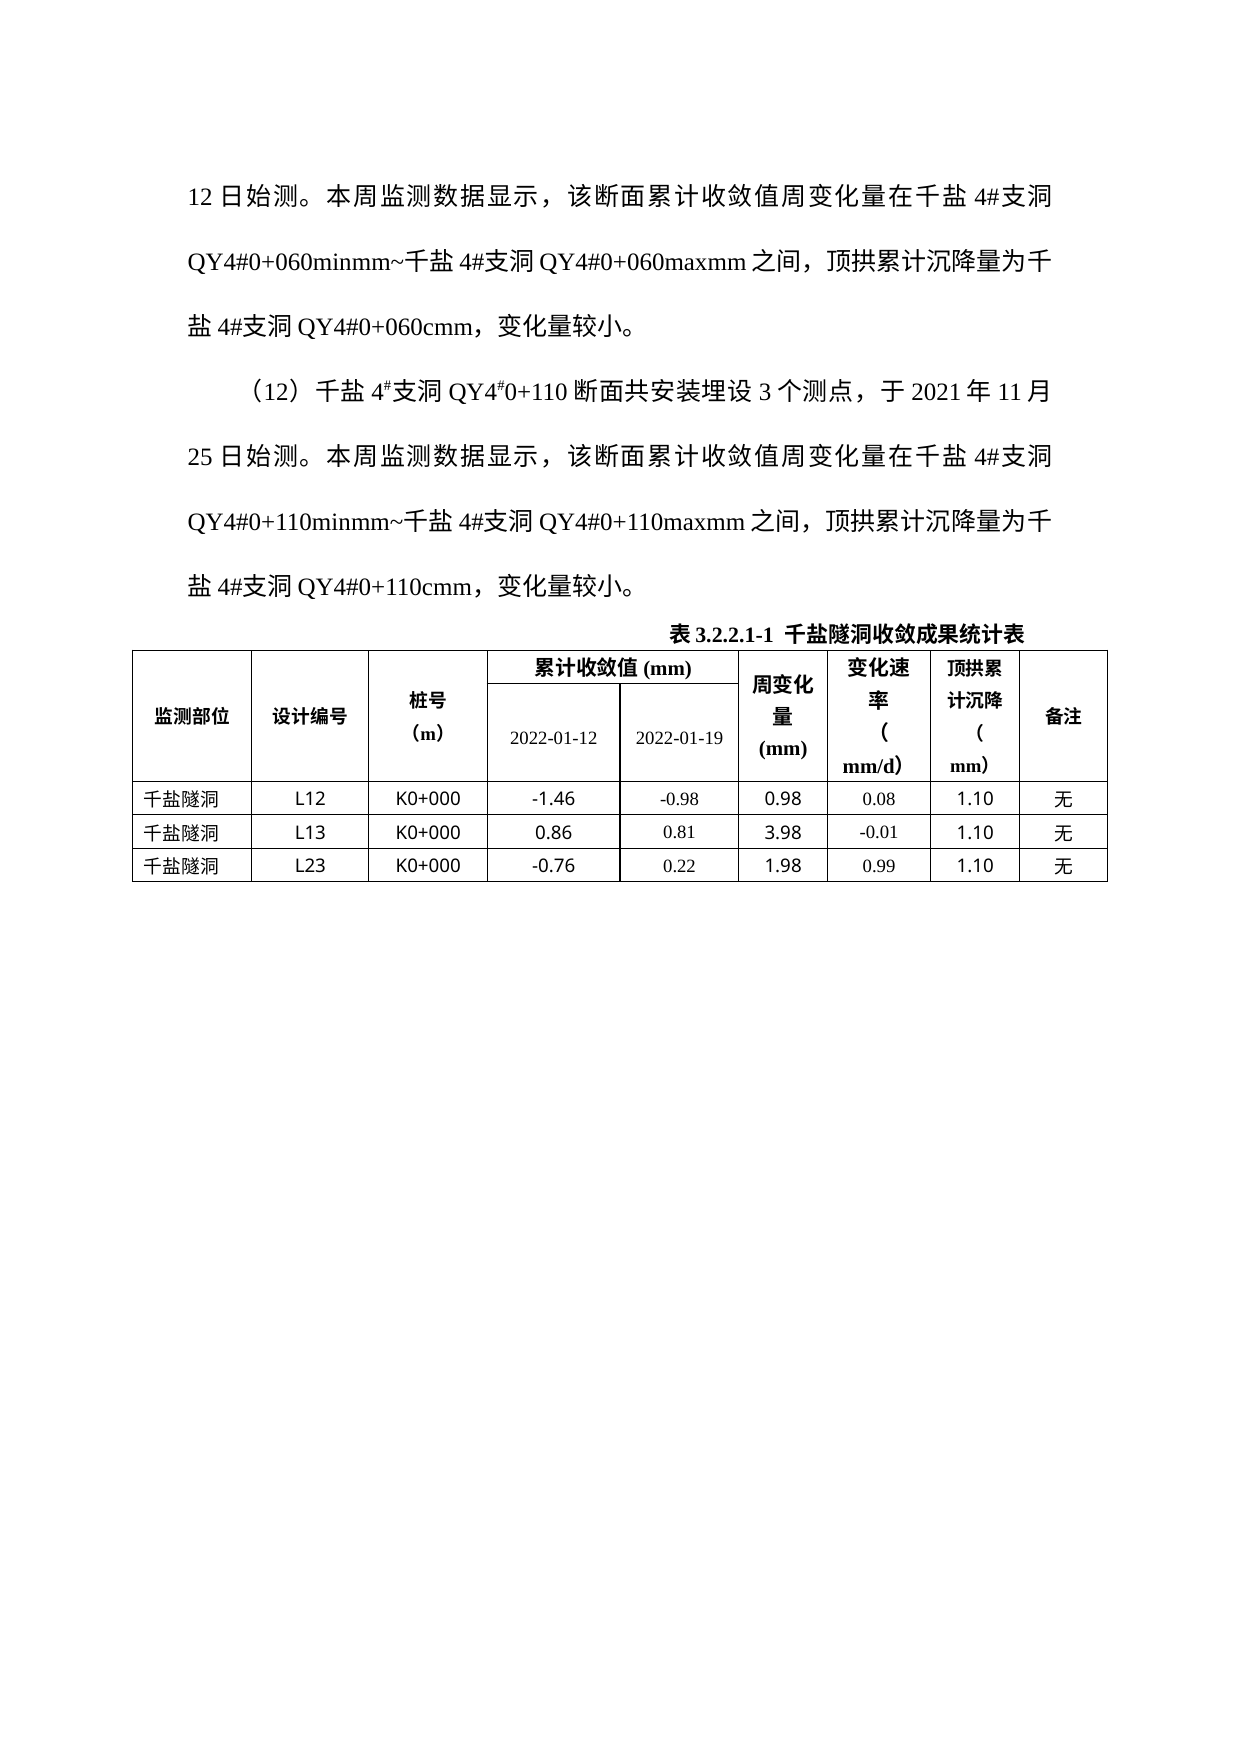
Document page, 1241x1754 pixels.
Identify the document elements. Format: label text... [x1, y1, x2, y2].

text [187, 162, 1053, 357]
table_cell 0.81 [621, 815, 738, 848]
table_cell 2022-01-12 [488, 684, 619, 781]
text 表3.2.2.1-1 千盐隧洞收敛成果统计表 [187, 617, 1053, 649]
table_cell 千盐隧洞 [133, 849, 251, 881]
table_cell 千盐隧洞 [133, 815, 251, 848]
table_cell 0.99 [828, 849, 930, 881]
table_cell 0.86 [488, 815, 619, 848]
table_cell 2022-01-19 [621, 684, 738, 781]
table_cell K0+000 [369, 849, 487, 881]
table_cell K0+000 [369, 782, 487, 814]
table_header 变化速率 （mm/d） [828, 651, 930, 781]
table_cell 无 [1020, 815, 1107, 848]
table_cell -1.46 [488, 782, 619, 814]
table_cell 0.98 [739, 782, 827, 814]
table_cell 0.22 [621, 849, 738, 881]
table_cell -0.01 [828, 815, 930, 848]
table_cell 千盐隧洞 [133, 782, 251, 814]
text （12）千盐4#支洞QY4#0+110断面共安装埋设3个测点，于2021年11月25日始测。本周监测数据显示，该断面累计收敛值周变化量在千盐4#支洞QY4#0+110minmm~千盐4#支洞QY4#0+110maxmm之间，顶拱累计沉降量为千盐4#支洞QY4#0+110cmm，变化量较小。 [187, 357, 1053, 617]
table_cell 无 [1020, 782, 1107, 814]
table_header 监测部位 [133, 651, 251, 781]
table_cell 1.10 [931, 849, 1019, 881]
table_header 累计收敛值 (mm) [488, 651, 738, 683]
table_cell 1.10 [931, 782, 1019, 814]
table_cell 3.98 [739, 815, 827, 848]
table_header 周变化量(mm) [739, 651, 827, 781]
table_cell 1.10 [931, 815, 1019, 848]
table_cell L13 [252, 815, 368, 848]
table_cell -0.76 [488, 849, 619, 881]
table_cell 1.98 [739, 849, 827, 881]
table_cell -0.98 [621, 782, 738, 814]
table_header 设计编号 [252, 651, 368, 781]
table_header 桩号 （m） [369, 651, 487, 781]
table_header 备注 [1020, 651, 1107, 781]
table_cell K0+000 [369, 815, 487, 848]
table_header 顶拱累计沉降（mm） [931, 651, 1019, 781]
table_cell L23 [252, 849, 368, 881]
table_cell L12 [252, 782, 368, 814]
table_cell 0.08 [828, 782, 930, 814]
table_cell 无 [1020, 849, 1107, 881]
